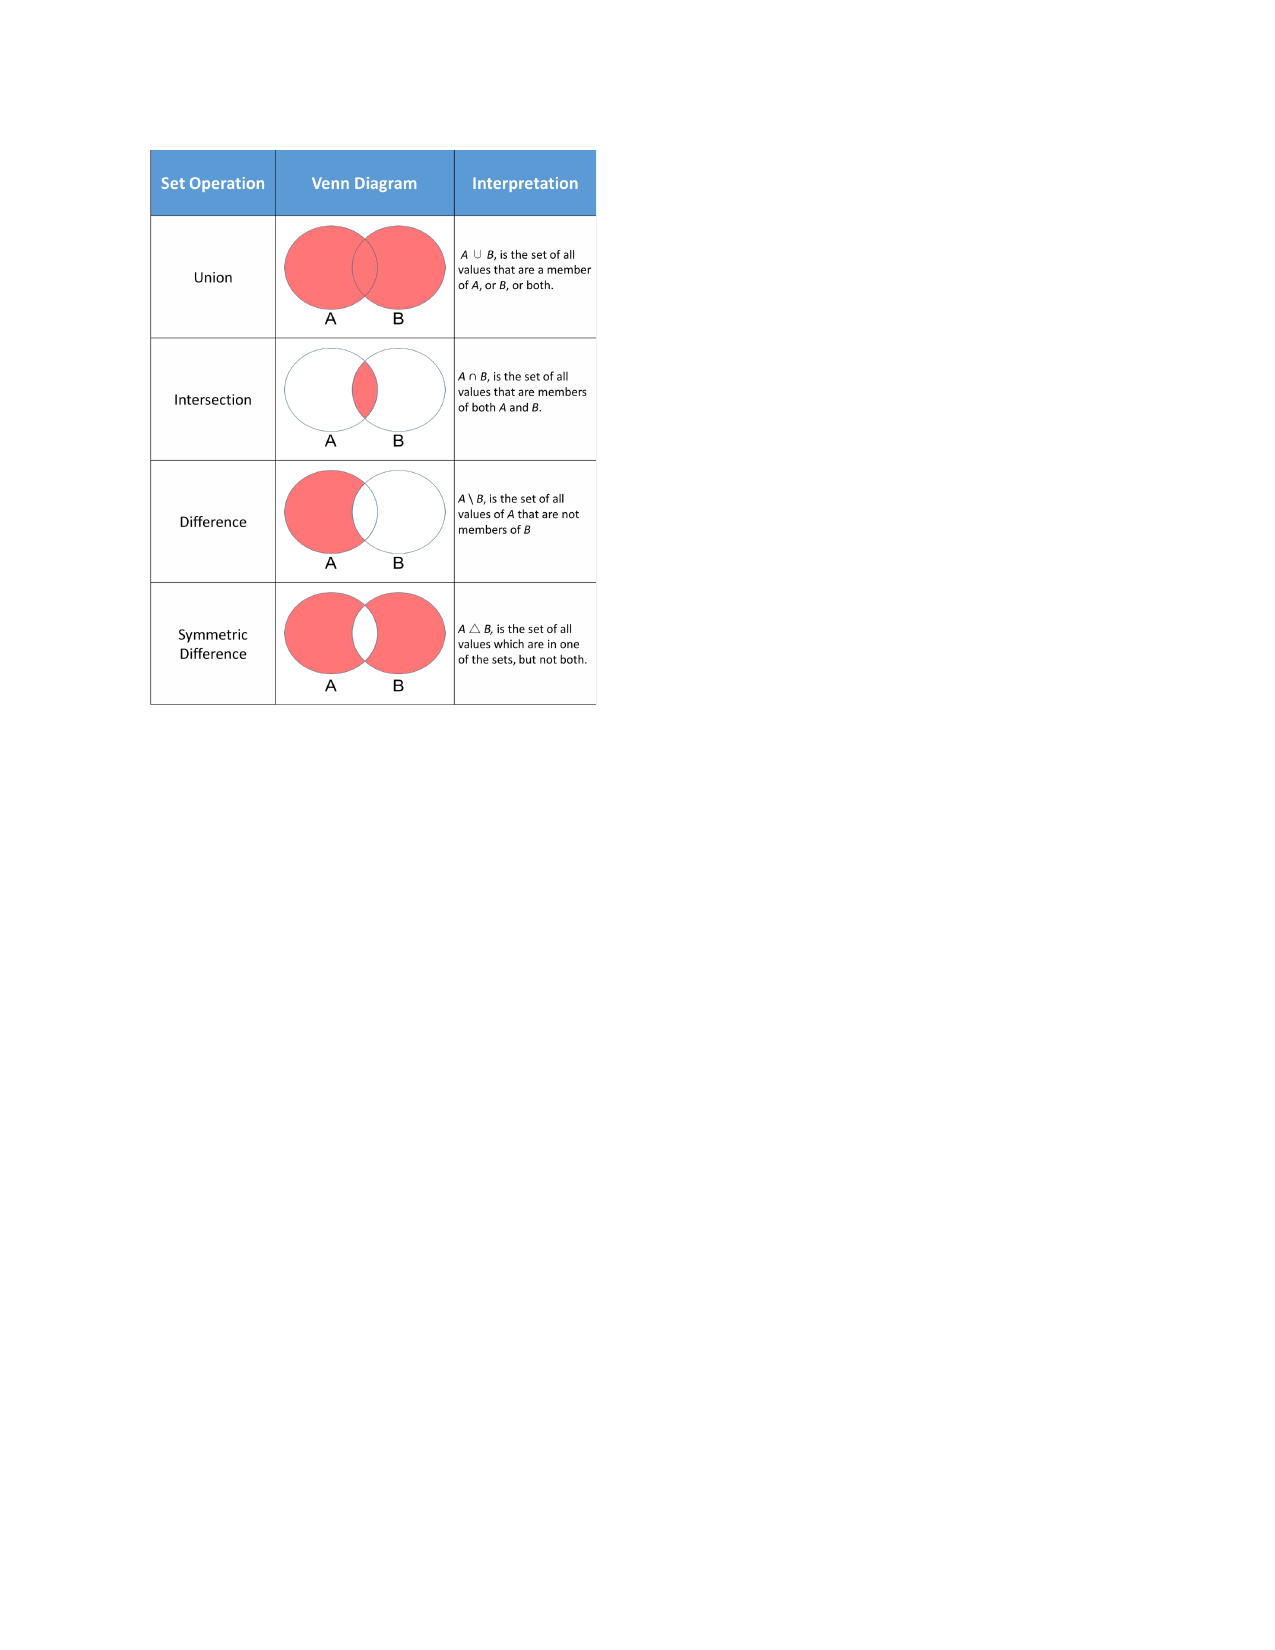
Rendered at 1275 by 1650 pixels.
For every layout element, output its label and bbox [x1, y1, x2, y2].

picture [150, 150, 597, 705]
